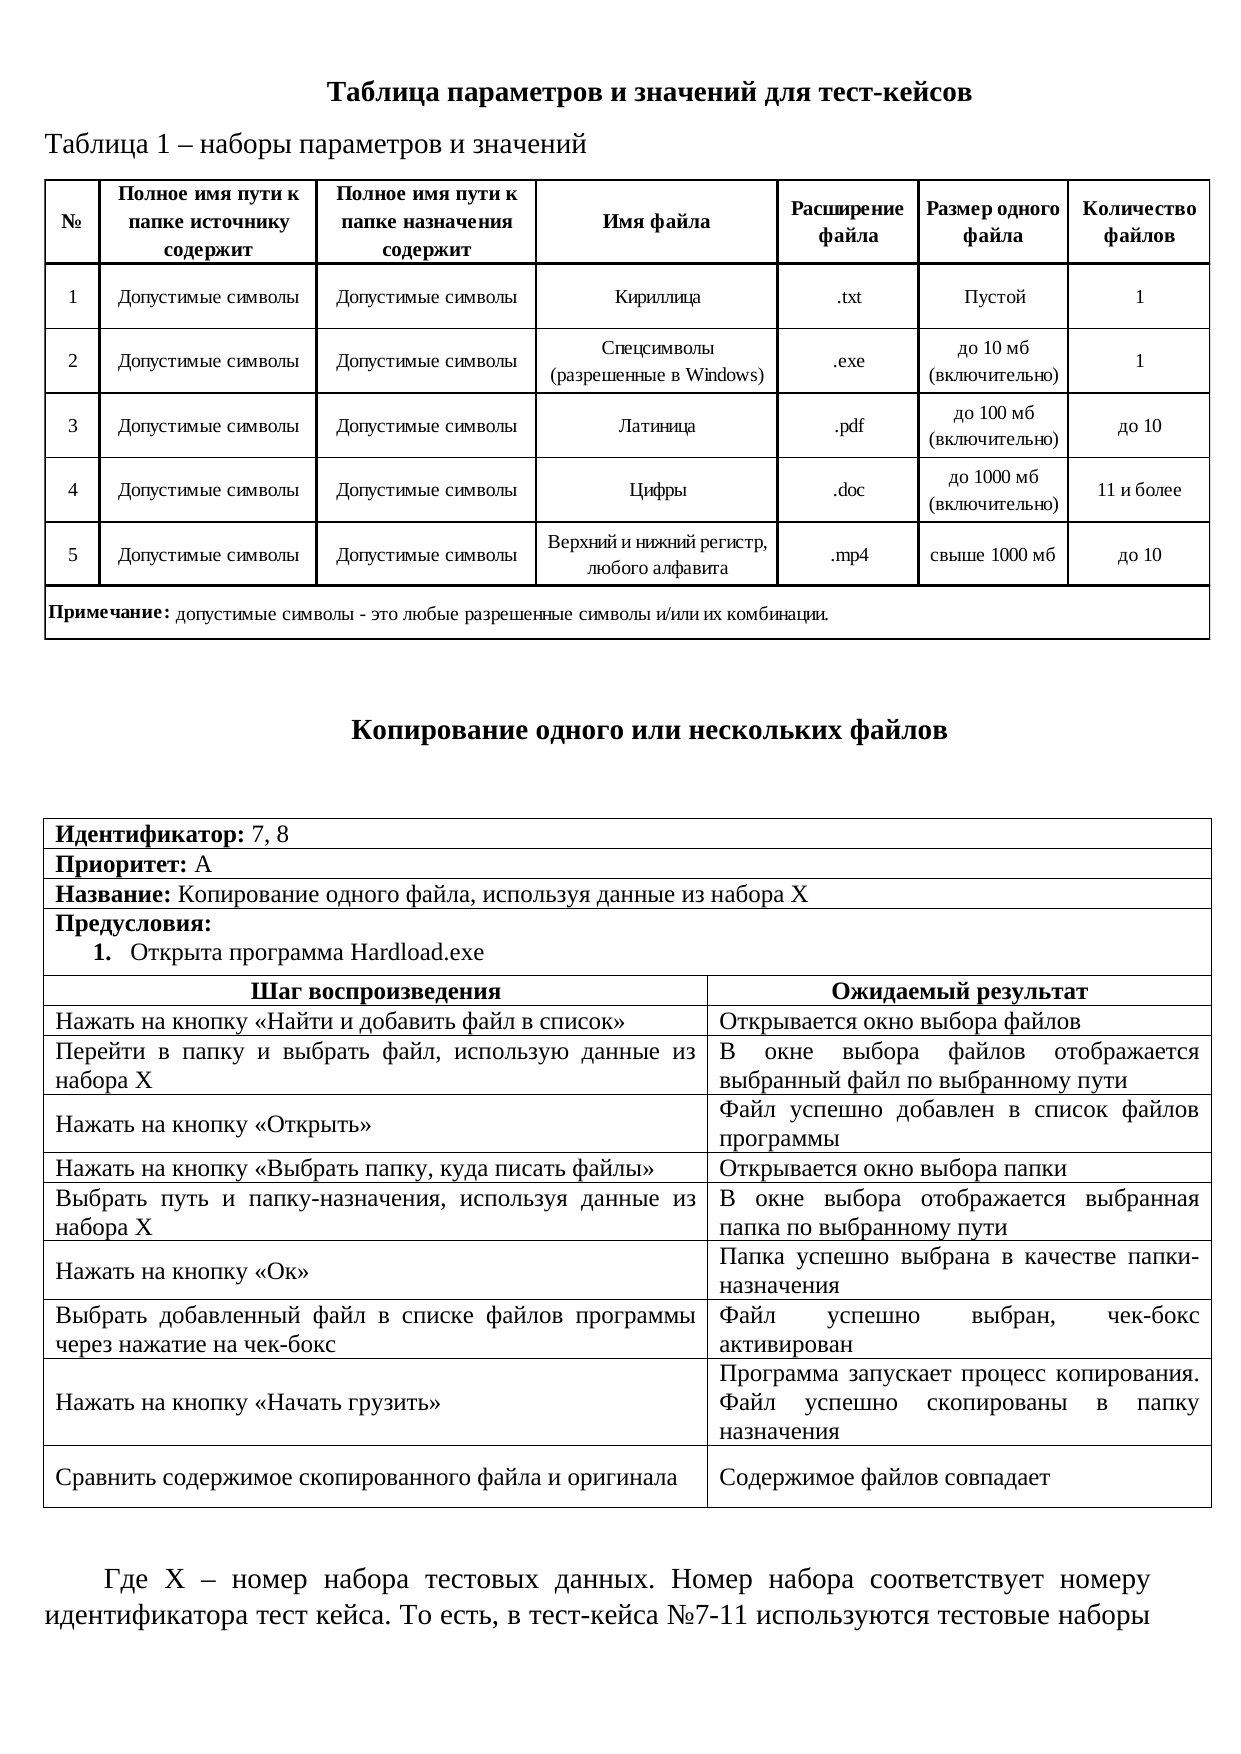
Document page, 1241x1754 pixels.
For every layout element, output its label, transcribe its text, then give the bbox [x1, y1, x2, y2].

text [44, 1561, 1152, 1631]
table_cell Открывается окно выбора папки [708, 1153, 1211, 1182]
table_cell Файл успешно добавлен в список файлов программы [708, 1095, 1211, 1152]
text Таблица параметров и значений для тест-кейсов [103, 74, 1152, 107]
table_cell Нажать на кнопку «Начать грузить» [44, 1359, 707, 1445]
table_cell Нажать на кнопку «Найти и добавить файл в список» [44, 1006, 707, 1035]
table_cell Содержимое файлов совпадает [708, 1446, 1211, 1507]
text Таблица 1 – наборы параметров и значений [44, 127, 1152, 160]
table_header Идентификатор: 7, 8 [44, 819, 1211, 848]
text Копирование одного или нескольких файлов [103, 712, 1152, 746]
table_cell Нажать на кнопку «Открыть» [44, 1095, 707, 1152]
table_cell Предусловия: Открыта программа Hardload.exe [44, 909, 1211, 975]
table_cell Программа запускает процесс копирования. Файл успешно скопированы в папку назначения [708, 1359, 1211, 1445]
table_cell В окне выбора файлов отображается выбранный файл по выбранному пути [1128, 1036, 1211, 1093]
table_cell Открывается окно выбора файлов [708, 1006, 1211, 1035]
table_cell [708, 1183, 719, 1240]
table_cell Сравнить содержимое скопированного файла и оригинала [44, 1446, 707, 1507]
table_cell В окне выбора отображается выбранная папка по выбранному пути [1008, 1183, 1211, 1240]
table_cell Нажать на кнопку «Выбрать папку, куда писать файлы» [44, 1153, 707, 1182]
table_cell Выбрать путь и папку-назначения, используя данные из набора Х [44, 1183, 707, 1240]
table_cell Приоритет: A [44, 849, 1211, 878]
table_cell Название: Копирование одного файла, используя данные из набора Х [44, 879, 1211, 907]
table_cell Файл успешно выбран, чек-бокс активирован [708, 1300, 1211, 1357]
table_cell Ожидаемый результат [708, 976, 1211, 1005]
table_cell Выбрать добавленный файл в списке файлов программы через нажатие на чек-бокс [44, 1300, 707, 1357]
table_cell Шаг воспроизведения [44, 976, 707, 1005]
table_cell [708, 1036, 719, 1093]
table_cell Перейти в папку и выбрать файл, использую данные из набора Х [44, 1036, 707, 1093]
table_cell Нажать на кнопку «Ок» [44, 1241, 707, 1299]
table_cell Папка успешно выбрана в качестве папки-назначения [708, 1241, 1211, 1299]
